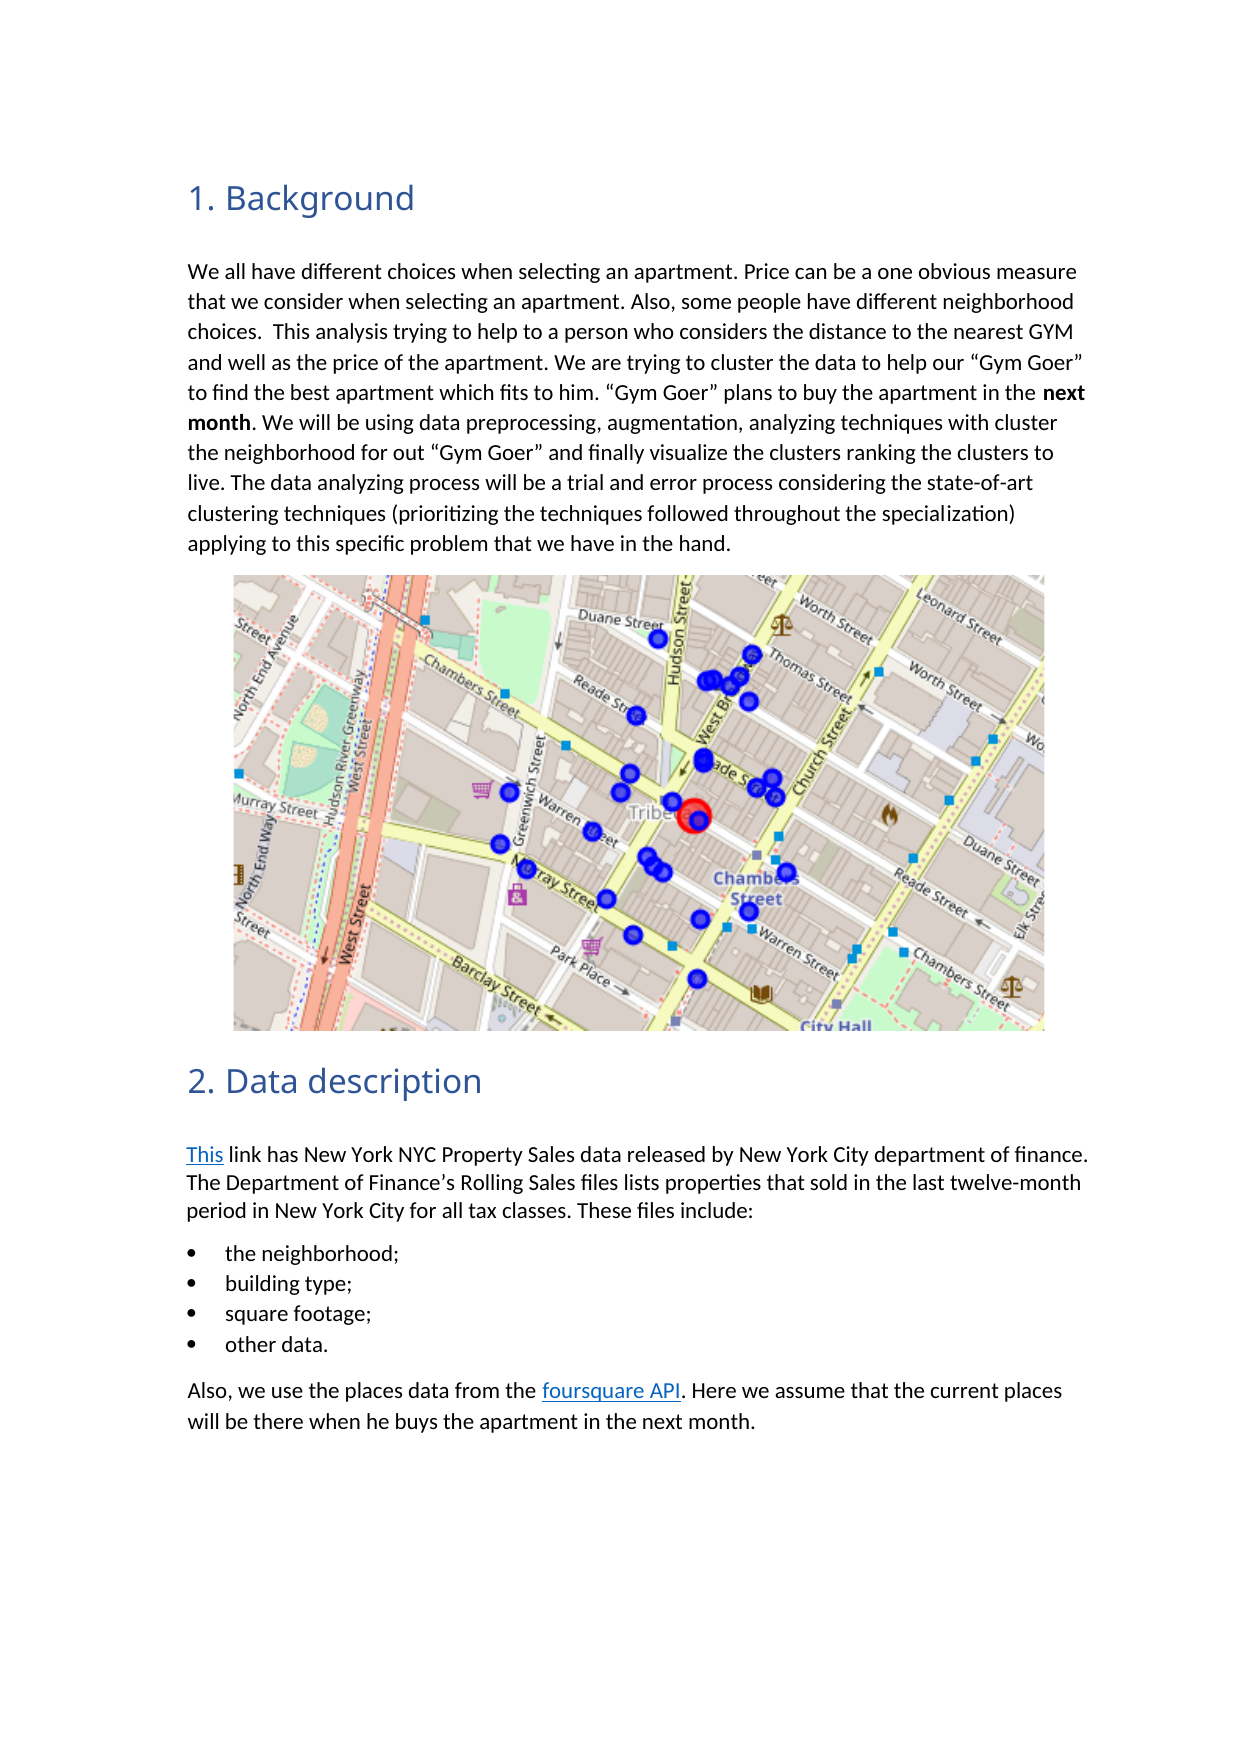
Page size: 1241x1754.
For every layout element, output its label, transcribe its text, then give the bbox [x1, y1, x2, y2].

text We all have different choices when selecting an apartment. Price can be a one obvious measure that we consider when selecting an apartment. Also, some people have different neighborhood choices. This analysis trying to help to a person who considers the distance to the nearest GYM and well as the price of the apartment. We are trying to cluster the data to help our “Gym Goer” to find the best apartment which fits to him. “Gym Goer” plans to buy the apartment in the next month. We will be using data preprocessing, augmentation, analyzing techniques with cluster the neighborhood for out “Gym Goer” and finally visualize the clusters ranking the clusters to live. The data analyzing process will be a trial and error process considering the state-of-art clustering techniques (prioritizing the techniques followed throughout the specialization) applying to this specific problem that we have in the hand. [187, 257, 1090, 557]
list building type; [187, 1269, 1090, 1297]
subtitle Data description [187, 1058, 1090, 1103]
list square footage; [187, 1299, 1090, 1328]
text This link has New York NYC Property Sales data released by New York City department of finance. The Department of Finance’s Rolling Sales files lists properties that sold in the last twelve-month period in New York City for all tax classes. These files include: [186, 1140, 1090, 1224]
list other data. [187, 1330, 1090, 1358]
list the neighborhood; [187, 1239, 1090, 1267]
text Also, we use the places data from the foursquare API. Here we assume that the current places will be there when he buys the apartment in the next month. [187, 1377, 1090, 1435]
subtitle Background [187, 175, 1090, 220]
picture [233, 575, 1045, 1031]
